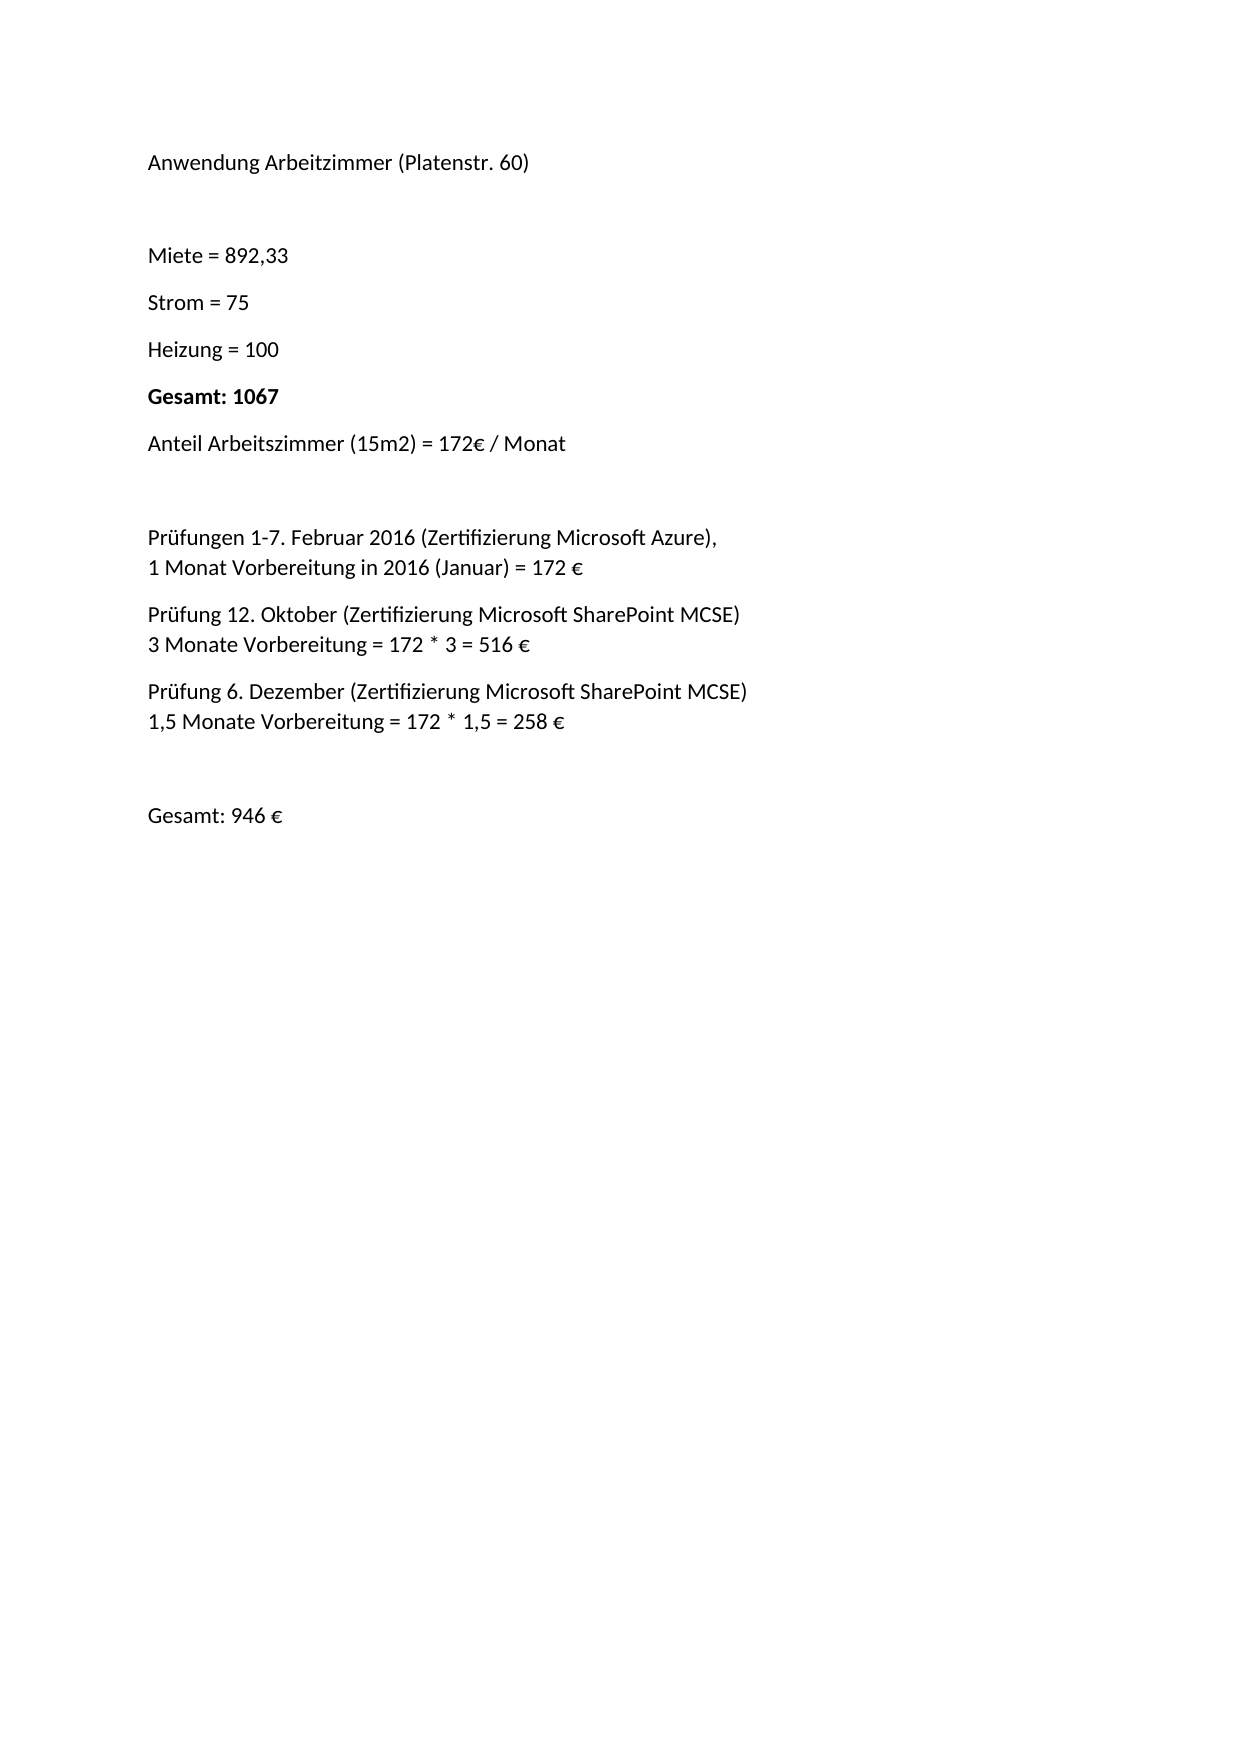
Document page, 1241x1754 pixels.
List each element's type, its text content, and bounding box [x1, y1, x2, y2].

text Prüfungen 1-7. Februar 2016 (Zertifizierung Microsoft Azure), 1 Monat Vorbereitung in 2016 (Januar) = 172 € [148, 523, 1093, 581]
text Heizung = 100 [148, 335, 1093, 363]
text Anteil Arbeitszimmer (15m2) = 172€ / Monat [148, 429, 1093, 457]
text Gesamt: 1067 [148, 382, 1093, 410]
text Miete = 892,33 [148, 241, 1093, 269]
text Gesamt: 946 € [148, 801, 1093, 829]
text Strom = 75 [148, 288, 1093, 316]
text Anwendung Arbeitzimmer (Platenstr. 60) [148, 148, 1093, 176]
text Prüfung 12. Oktober (Zertifizierung Microsoft SharePoint MCSE) 3 Monate Vorbereitung = 172 * 3 = 516 € [148, 600, 1093, 658]
text Prüfung 6. Dezember (Zertifizierung Microsoft SharePoint MCSE) 1,5 Monate Vorbereitung = 172 * 1,5 = 258 € [148, 677, 1093, 735]
